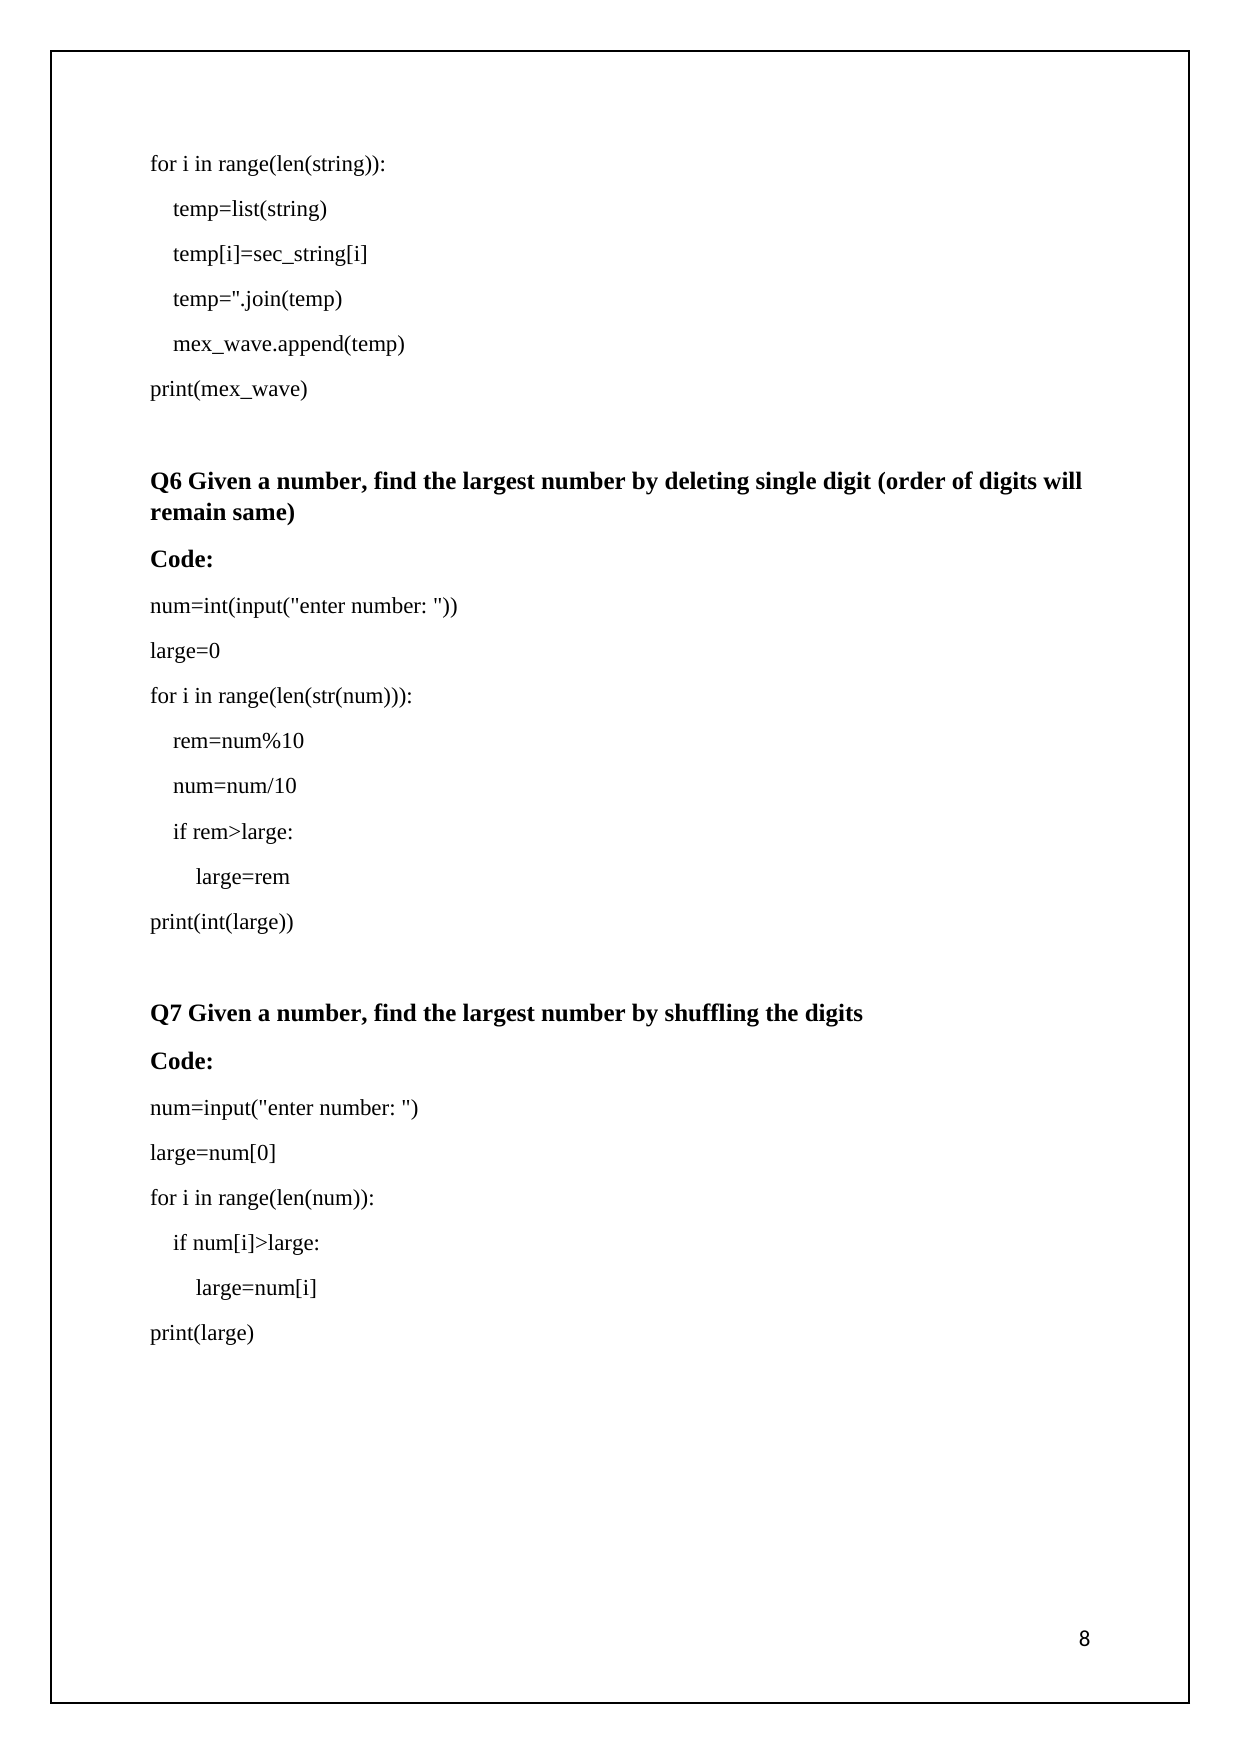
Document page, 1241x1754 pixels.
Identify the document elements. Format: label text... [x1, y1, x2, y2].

text num=num/10 [150, 773, 1090, 799]
text for i in range(len(string)): [150, 150, 1090, 176]
text print(mex_wave) [150, 376, 1090, 402]
text temp[i]=sec_string[i] [150, 240, 1090, 267]
text num=int(input("enter number: ")) [150, 592, 1090, 618]
text mex_wave.append(temp) [150, 330, 1090, 357]
text temp=list(string) [150, 195, 1090, 221]
text rem=num%10 [150, 727, 1090, 754]
text Code: [150, 544, 1090, 573]
text if num[i]>large: [150, 1229, 1090, 1255]
text for i in range(len(num)): [150, 1184, 1090, 1210]
text large=0 [150, 637, 1090, 664]
text large=num[i] [150, 1274, 1090, 1300]
text temp=''.join(temp) [150, 285, 1090, 312]
text print(large) [150, 1319, 1090, 1346]
text Q6 Given a number, find the largest number by deleting single digit (order of digits will remain same) [150, 466, 1090, 526]
text Q7 Given a number, find the largest number by shuffling the digits [150, 998, 1090, 1027]
text Code: [150, 1046, 1090, 1075]
text for i in range(len(str(num))): [150, 682, 1090, 709]
text large=num[0] [150, 1139, 1090, 1165]
text num=input("enter number: ") [150, 1094, 1090, 1120]
text if rem>large: [150, 818, 1090, 844]
text large=rem [150, 863, 1090, 889]
text print(int(large)) [150, 908, 1090, 934]
